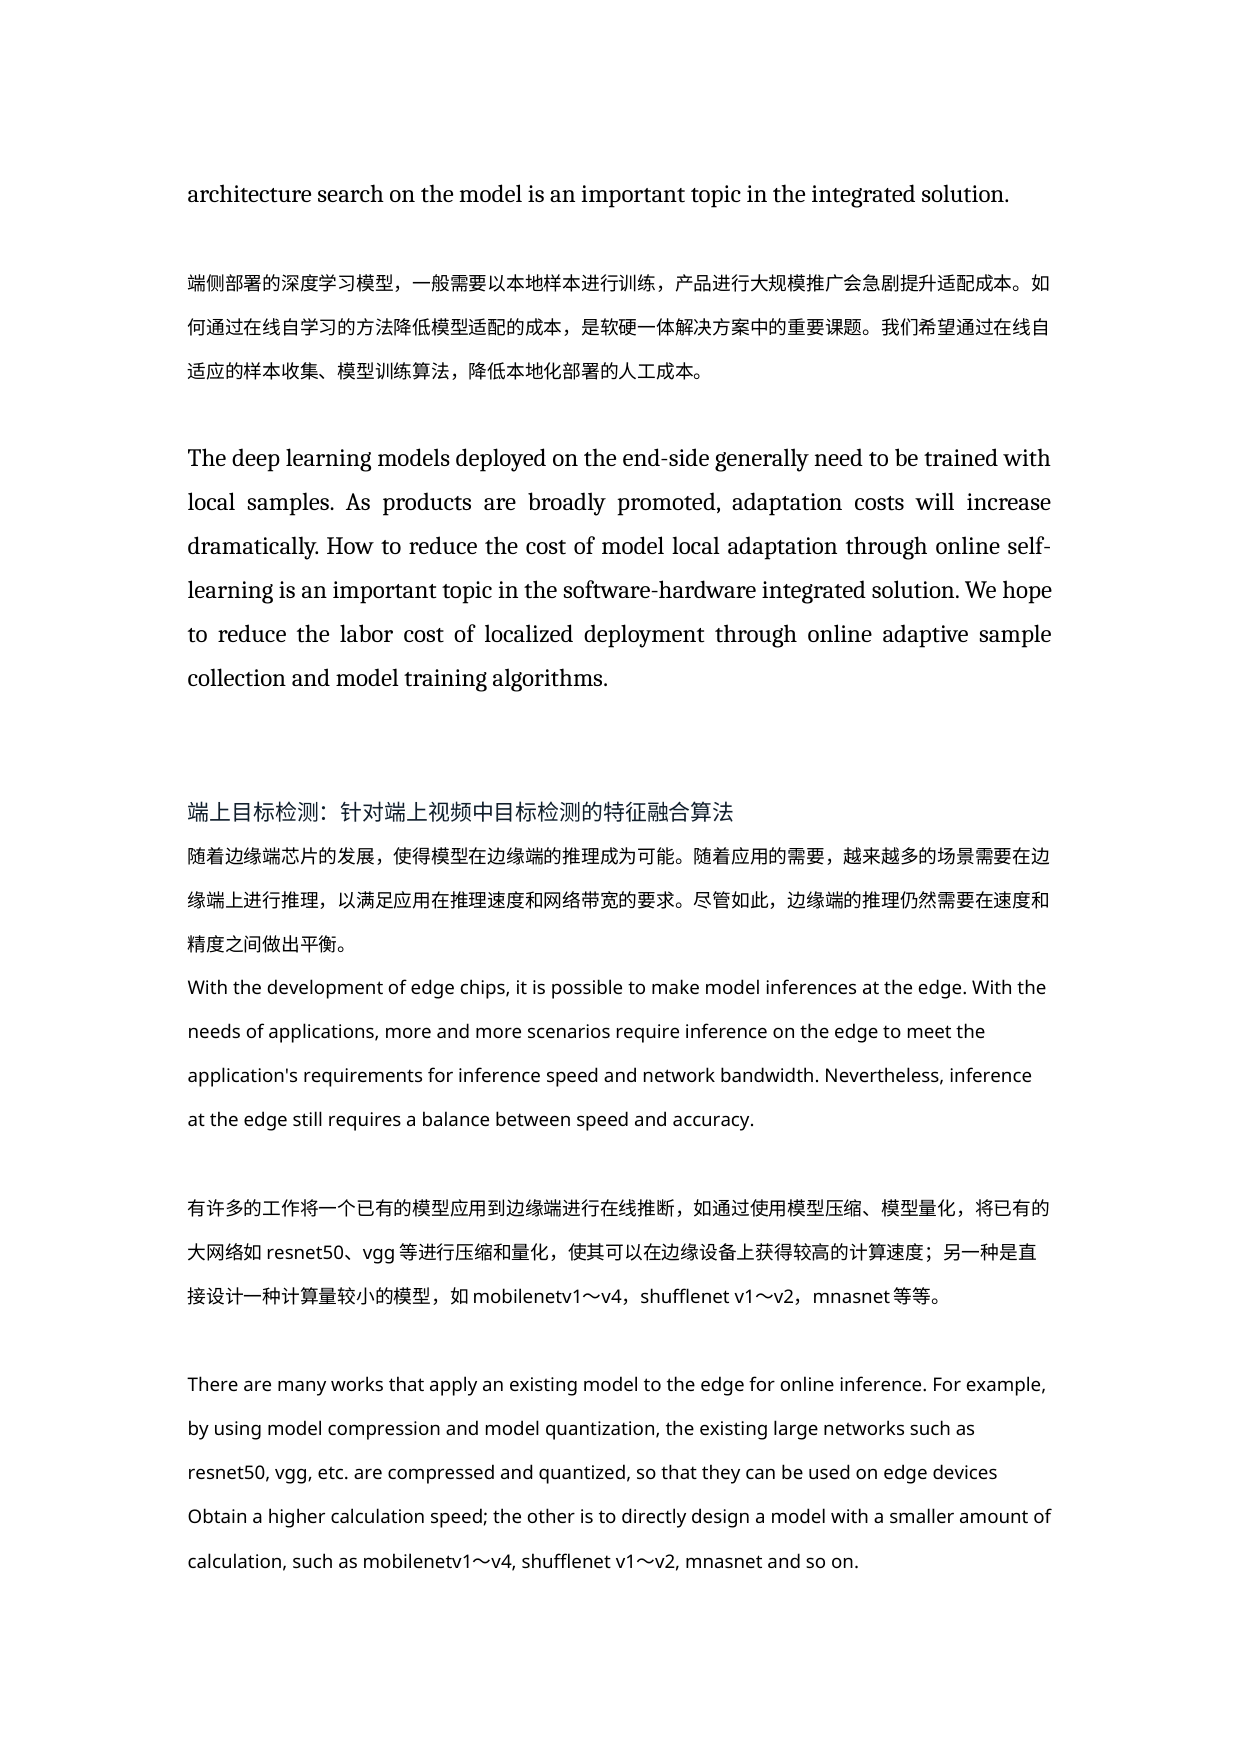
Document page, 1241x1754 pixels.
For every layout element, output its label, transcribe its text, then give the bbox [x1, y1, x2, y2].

text The deep learning models deployed on the end-side generally need to be trained with local samples. As products are broadly promoted, adaptation costs will increase dramatically. How to reduce the cost of model local adaptation through online self-learning is an important topic in the software-hardware integrated solution. We hope to reduce the labor cost of localized deployment through online adaptive sample collection and model training algorithms. [187, 436, 1053, 701]
text 端上目标检测：针对端上视频中目标检测的特征融合算法 [187, 789, 1053, 833]
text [187, 172, 1053, 216]
text 有许多的工作将一个已有的模型应用到边缘端进行在线推断，如通过使用模型压缩、模型量化，将已有的大网络如resnet50、vgg等进行压缩和量化，使其可以在边缘设备上获得较高的计算速度；另一种是直接设计一种计算量较小的模型，如mobilenetv1～v4，shufflenet v1～v2，mnasnet等等。 [187, 1185, 1053, 1318]
text With the development of edge chips, it is possible to make model inferences at the edge. With the needs of applications, more and more scenarios require inference on the edge to meet the application's requirements for inference speed and network bandwidth. Nevertheless, inference at the edge still requires a balance between speed and accuracy. [187, 965, 1053, 1141]
text There are many works that apply an existing model to the edge for online inference. For example, by using model compression and model quantization, the existing large networks such as resnet50, vgg, etc. are compressed and quantized, so that they can be used on edge devices Obtain a higher calculation speed; the other is to directly design a model with a smaller amount of calculation, such as mobilenetv1～v4, shufflenet v1～v2, mnasnet and so on. [187, 1362, 1053, 1582]
text 随着边缘端芯片的发展，使得模型在边缘端的推理成为可能。随着应用的需要，越来越多的场景需要在边缘端上进行推理，以满足应用在推理速度和网络带宽的要求。尽管如此，边缘端的推理仍然需要在速度和精度之间做出平衡。 [187, 833, 1053, 965]
text 端侧部署的深度学习模型，一般需要以本地样本进行训练，产品进行大规模推广会急剧提升适配成本。如何通过在线自学习的方法降低模型适配的成本，是软硬一体解决方案中的重要课题。我们希望通过在线自适应的样本收集、模型训练算法，降低本地化部署的人工成本。 [187, 260, 1053, 392]
